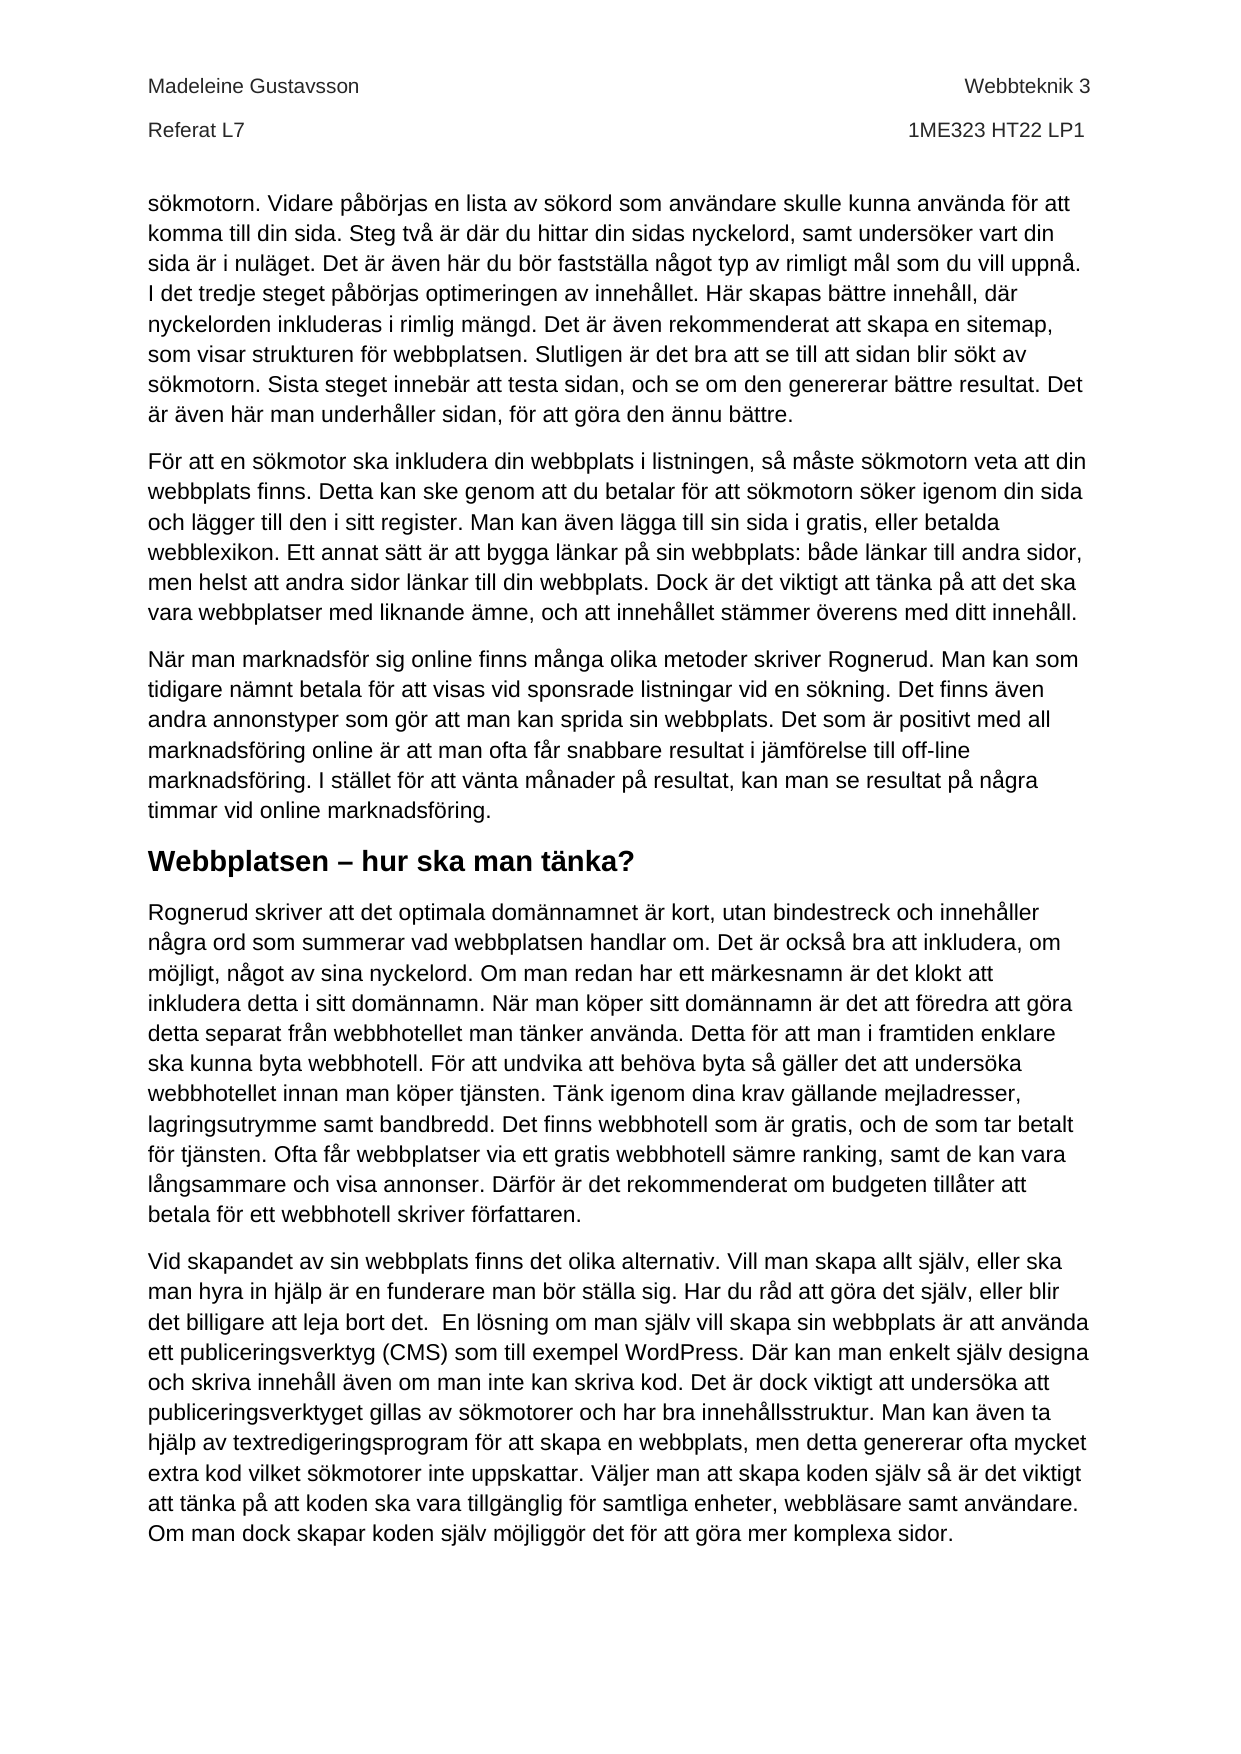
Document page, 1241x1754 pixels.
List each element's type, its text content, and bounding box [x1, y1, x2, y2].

text När man marknadsför sig online finns många olika metoder skriver Rognerud. Man kan som tidigare nämnt betala för att visas vid sponsrade listningar vid en sökning. Det finns även andra annonstyper som gör att man kan sprida sin webbplats. Det som är positivt med all marknadsföring online är att man ofta får snabbare resultat i jämförelse till off-line marknadsföring. I stället för att vänta månader på resultat, kan man se resultat på några timmar vid online marknadsföring. [148, 646, 1093, 823]
text Vid skapandet av sin webbplats finns det olika alternativ. Vill man skapa allt själv, eller ska man hyra in hjälp är en funderare man bör ställa sig. Har du råd att göra det själv, eller blir det billigare att leja bort det. En lösning om man själv vill skapa sin webbplats är att använda ett publiceringsverktyg (CMS) som till exempel WordPress. Där kan man enkelt själv designa och skriva innehåll även om man inte kan skriva kod. Det är dock viktigt att undersöka att publiceringsverktyget gillas av sökmotorer och har bra innehållsstruktur. Man kan även ta hjälp av textredigeringsprogram för att skapa en webbplats, men detta genererar ofta mycket extra kod vilket sökmotorer inte uppskattar. Väljer man att skapa koden själv så är det viktigt att tänka på att koden ska vara tillgänglig för samtliga enheter, webbläsare samt användare. Om man dock skapar koden själv möjliggör det för att göra mer komplexa sidor. [148, 1248, 1093, 1546]
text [148, 190, 1093, 428]
text Webbplatsen – hur ska man tänka? [148, 844, 1093, 877]
text Rognerud skriver att det optimala domännamnet är kort, utan bindestreck och innehåller några ord som summerar vad webbplatsen handlar om. Det är också bra att inkludera, om möjligt, något av sina nyckelord. Om man redan har ett märkesnamn är det klokt att inkludera detta i sitt domännamn. När man köper sitt domännamn är det att föredra att göra detta separat från webbhotellet man tänker använda. Detta för att man i framtiden enklare ska kunna byta webbhotell. För att undvika att behöva byta så gäller det att undersöka webbhotellet innan man köper tjänsten. Tänk igenom dina krav gällande mejladresser, lagringsutrymme samt bandbredd. Det finns webbhotell som är gratis, och de som tar betalt för tjänsten. Ofta får webbplatser via ett gratis webbhotell sämre ranking, samt de kan vara långsammare och visa annonser. Därför är det rekommenderat om budgeten tillåter att betala för ett webbhotell skriver författaren. [148, 899, 1093, 1228]
text För att en sökmotor ska inkludera din webbplats i listningen, så måste sökmotorn veta att din webbplats finns. Detta kan ske genom att du betalar för att sökmotorn söker igenom din sida och lägger till den i sitt register. Man kan även lägga till sin sida i gratis, eller betalda webblexikon. Ett annat sätt är att bygga länkar på sin webbplats: både länkar till andra sidor, men helst att andra sidor länkar till din webbplats. Dock är det viktigt att tänka på att det ska vara webbplatser med liknande ämne, och att innehållet stämmer överens med ditt innehåll. [148, 448, 1093, 626]
